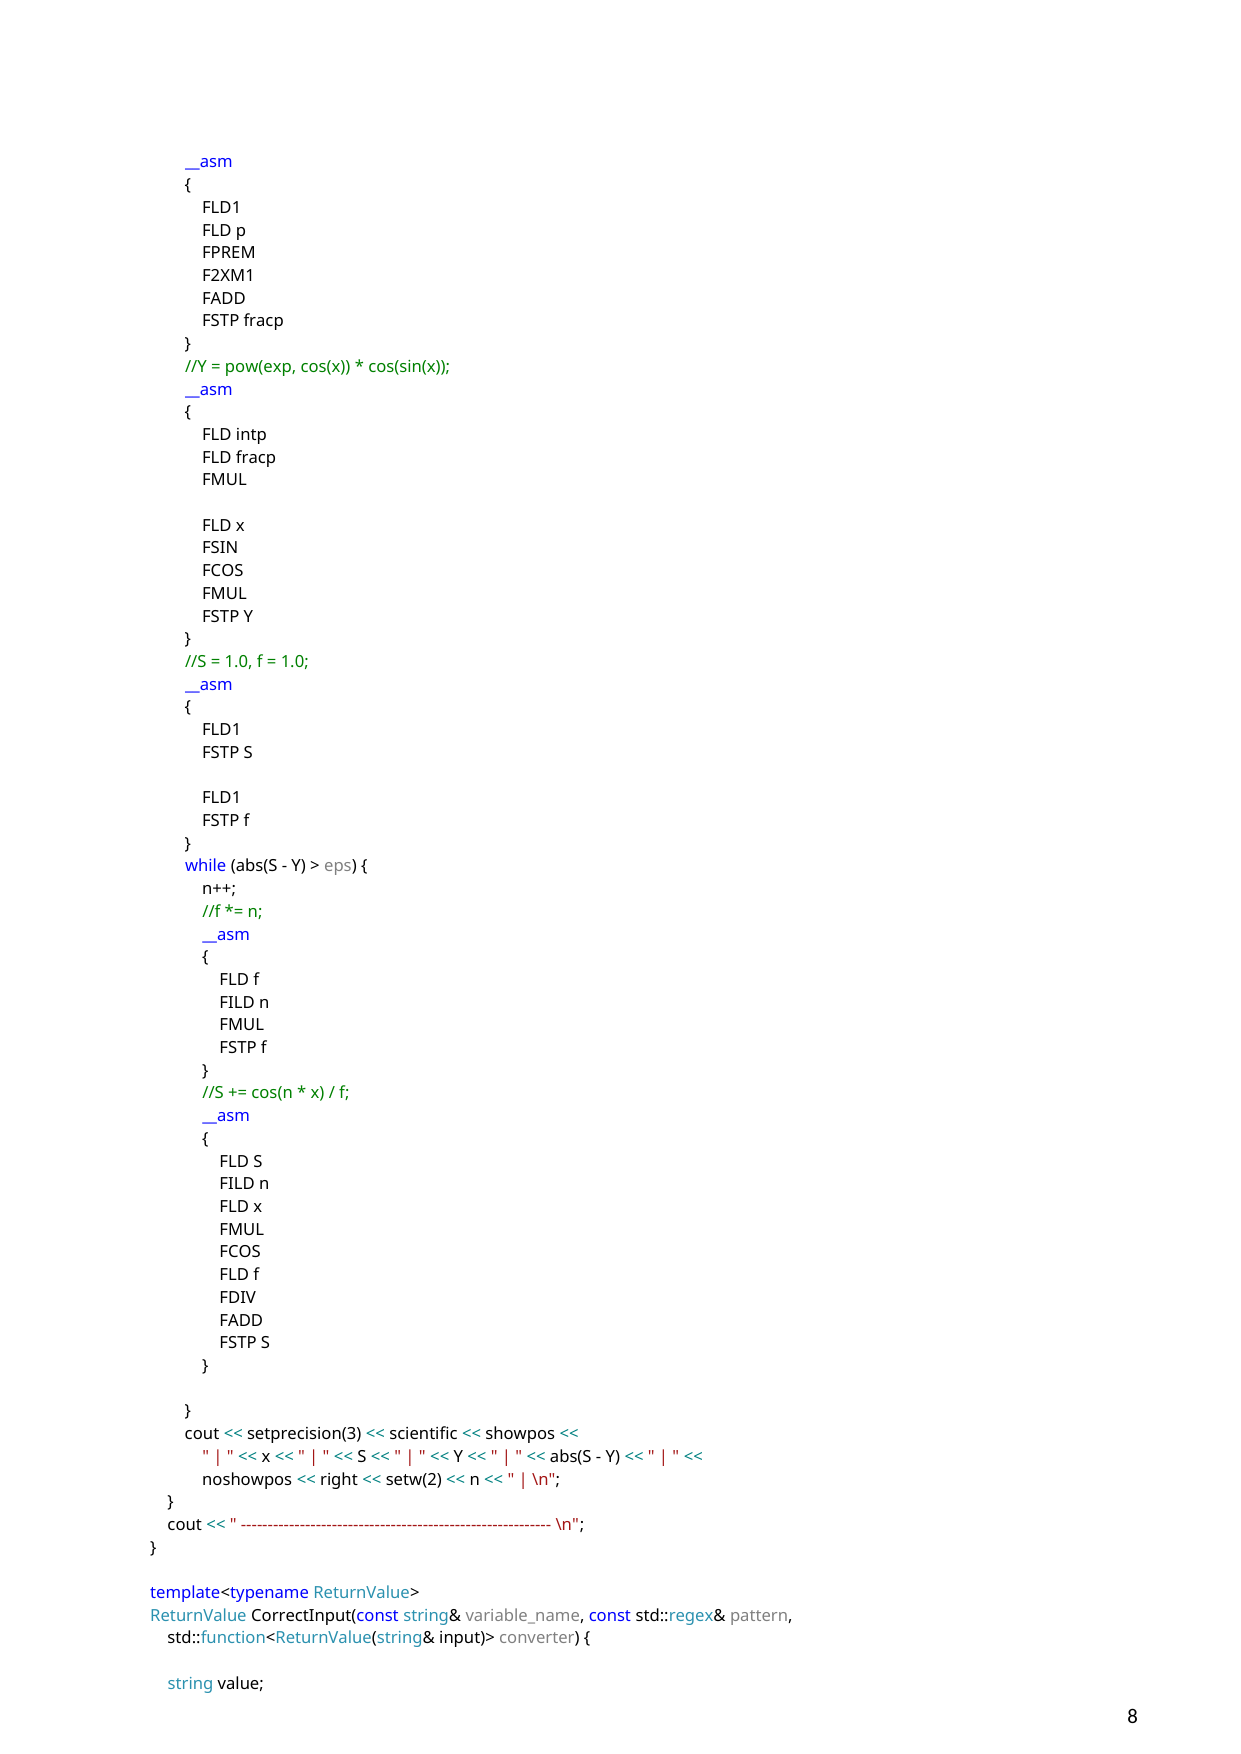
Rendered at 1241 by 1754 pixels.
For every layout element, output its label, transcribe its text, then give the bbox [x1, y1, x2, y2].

text FLD x [150, 513, 1137, 536]
text { [150, 173, 1137, 195]
text } [150, 627, 1137, 649]
text FSTP S [150, 1331, 1137, 1353]
text n++; [150, 877, 1137, 899]
text string value; [150, 1671, 1137, 1694]
text FMUL [150, 1013, 1137, 1036]
text cout << setprecision(3) << scientific << showpos << [150, 1422, 1137, 1444]
text FSTP fracp [150, 309, 1137, 332]
text FLD intp [150, 422, 1137, 445]
text FSTP f [150, 808, 1137, 831]
text FADD [150, 286, 1137, 309]
text FLD p [150, 218, 1137, 241]
text __asm [150, 922, 1137, 945]
text //Y = pow(exp, cos(x)) * cos(sin(x)); [150, 354, 1137, 377]
text { [150, 695, 1137, 718]
text FMUL [150, 468, 1137, 491]
text FPREM [150, 241, 1137, 263]
text //S += cos(n * x) / f; [150, 1081, 1137, 1104]
text } [150, 1399, 1137, 1422]
text } [150, 1058, 1137, 1081]
text } [150, 1490, 1137, 1512]
text FMUL [150, 581, 1137, 604]
text F2XM1 [150, 263, 1137, 286]
text FLD f [150, 1263, 1137, 1285]
text FLD fracp [150, 445, 1137, 468]
text while (abs(S - Y) > eps) { [150, 854, 1137, 877]
text FLD S [150, 1149, 1137, 1172]
text std::function<ReturnValue(string& input)> converter) { [150, 1626, 1137, 1649]
text } [150, 1353, 1137, 1376]
text FADD [150, 1308, 1137, 1331]
text template<typename ReturnValue> [150, 1581, 1137, 1603]
text { [150, 400, 1137, 422]
text FSTP S [150, 740, 1137, 763]
text __asm [150, 1104, 1137, 1126]
text FSIN [150, 536, 1137, 559]
text FLD f [150, 967, 1137, 990]
text FLD1 [150, 195, 1137, 218]
text FCOS [150, 559, 1137, 581]
text FSTP f [150, 1036, 1137, 1058]
text FLD1 [150, 786, 1137, 808]
text FCOS [150, 1240, 1137, 1263]
text noshowpos << right << setw(2) << n << " | \n"; [150, 1467, 1137, 1490]
text //f *= n; [150, 899, 1137, 922]
text } [150, 831, 1137, 854]
text } [150, 1535, 1137, 1558]
text { [150, 945, 1137, 967]
text } [150, 332, 1137, 354]
text __asm [150, 672, 1137, 695]
text __asm [150, 377, 1137, 400]
text FDIV [150, 1285, 1137, 1308]
text " | " << x << " | " << S << " | " << Y << " | " << abs(S - Y) << " | " << [150, 1444, 1137, 1467]
text FLD1 [150, 718, 1137, 740]
text __asm [150, 150, 1137, 173]
text ReturnValue CorrectInput(const string& variable_name, const std::regex& pattern, [150, 1603, 1137, 1626]
text FLD x [150, 1194, 1137, 1217]
text FILD n [150, 990, 1137, 1013]
text //S = 1.0, f = 1.0; [150, 649, 1137, 672]
text FMUL [150, 1217, 1137, 1240]
text { [150, 1126, 1137, 1149]
text cout << " ---------------------------------------------------------- \n"; [150, 1512, 1137, 1535]
text FSTP Y [150, 604, 1137, 627]
text FILD n [150, 1172, 1137, 1194]
